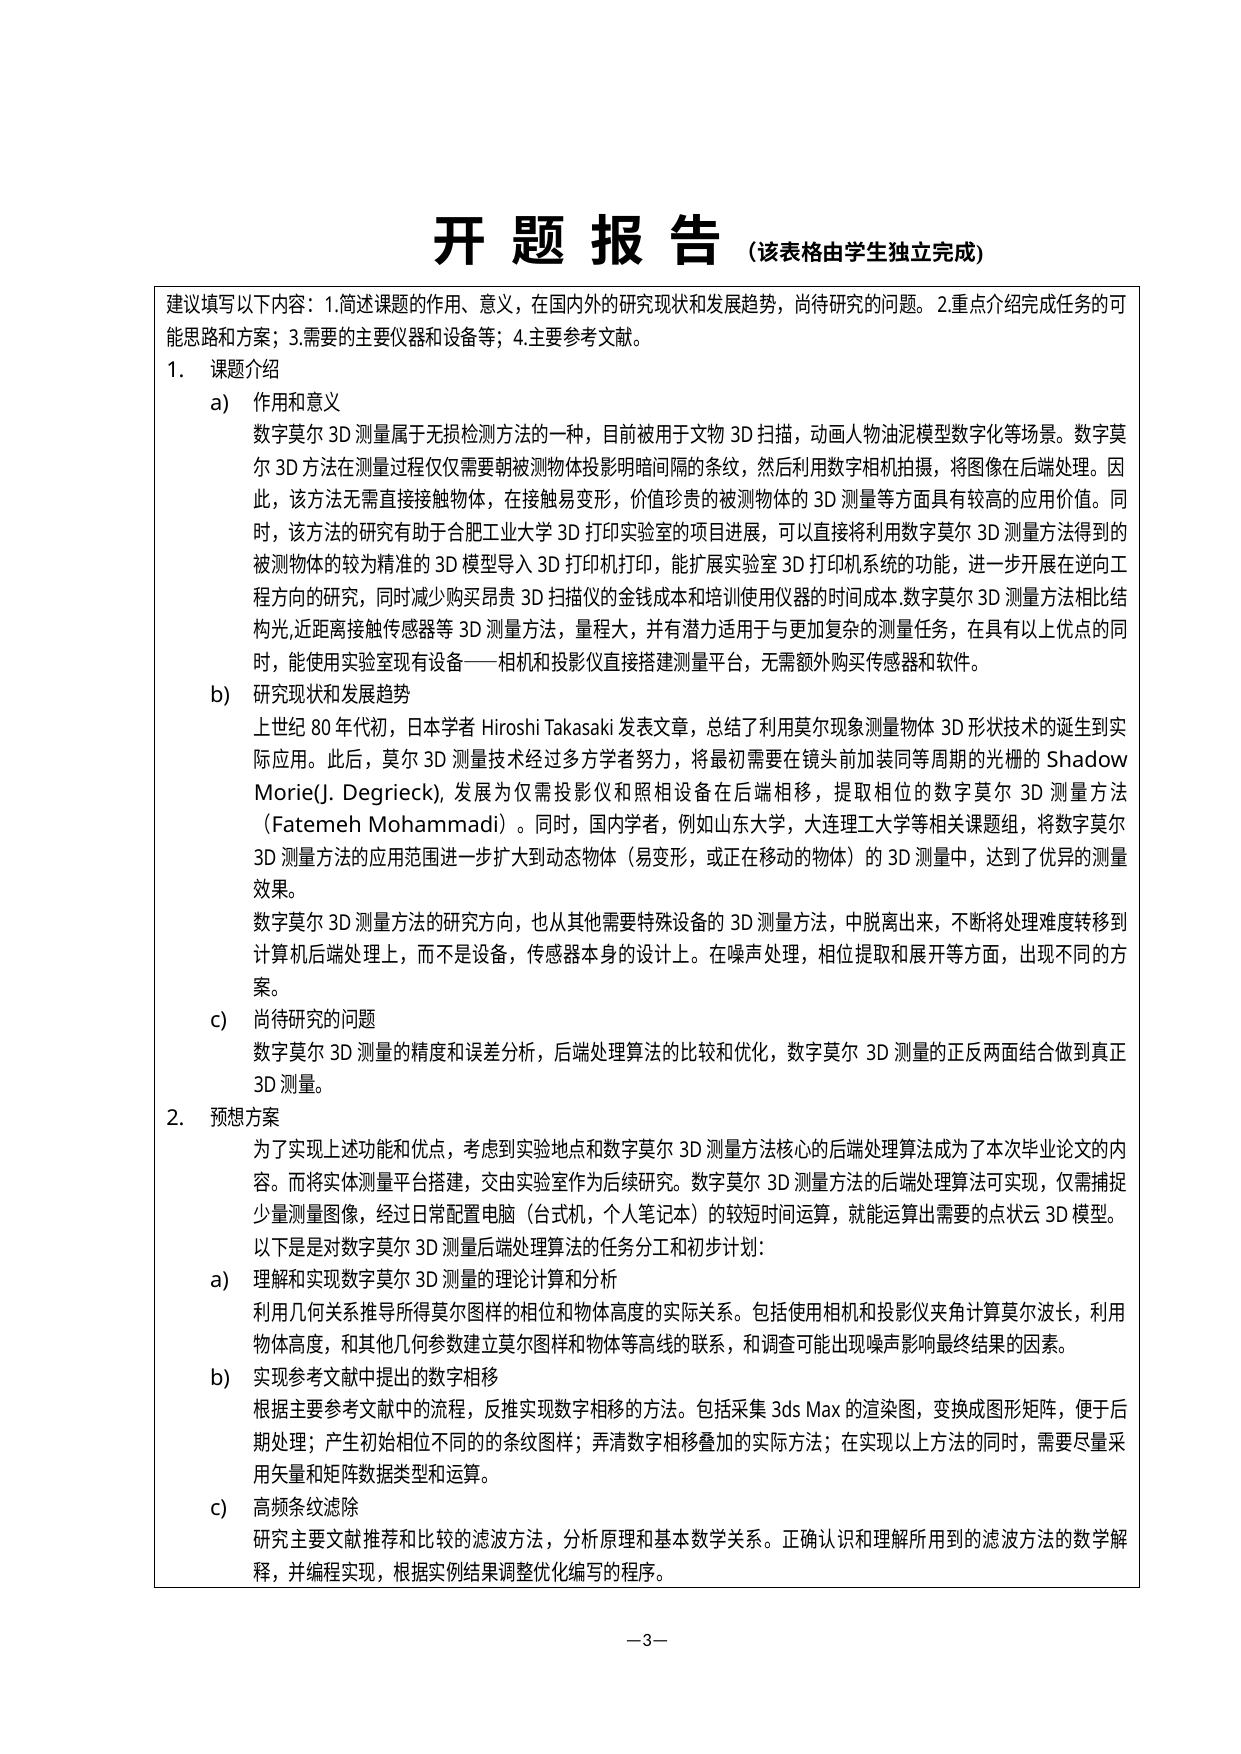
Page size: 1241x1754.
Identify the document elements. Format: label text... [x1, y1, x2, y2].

text 开 题 报 告 （该表格由学生独立完成) [187, 188, 1106, 286]
